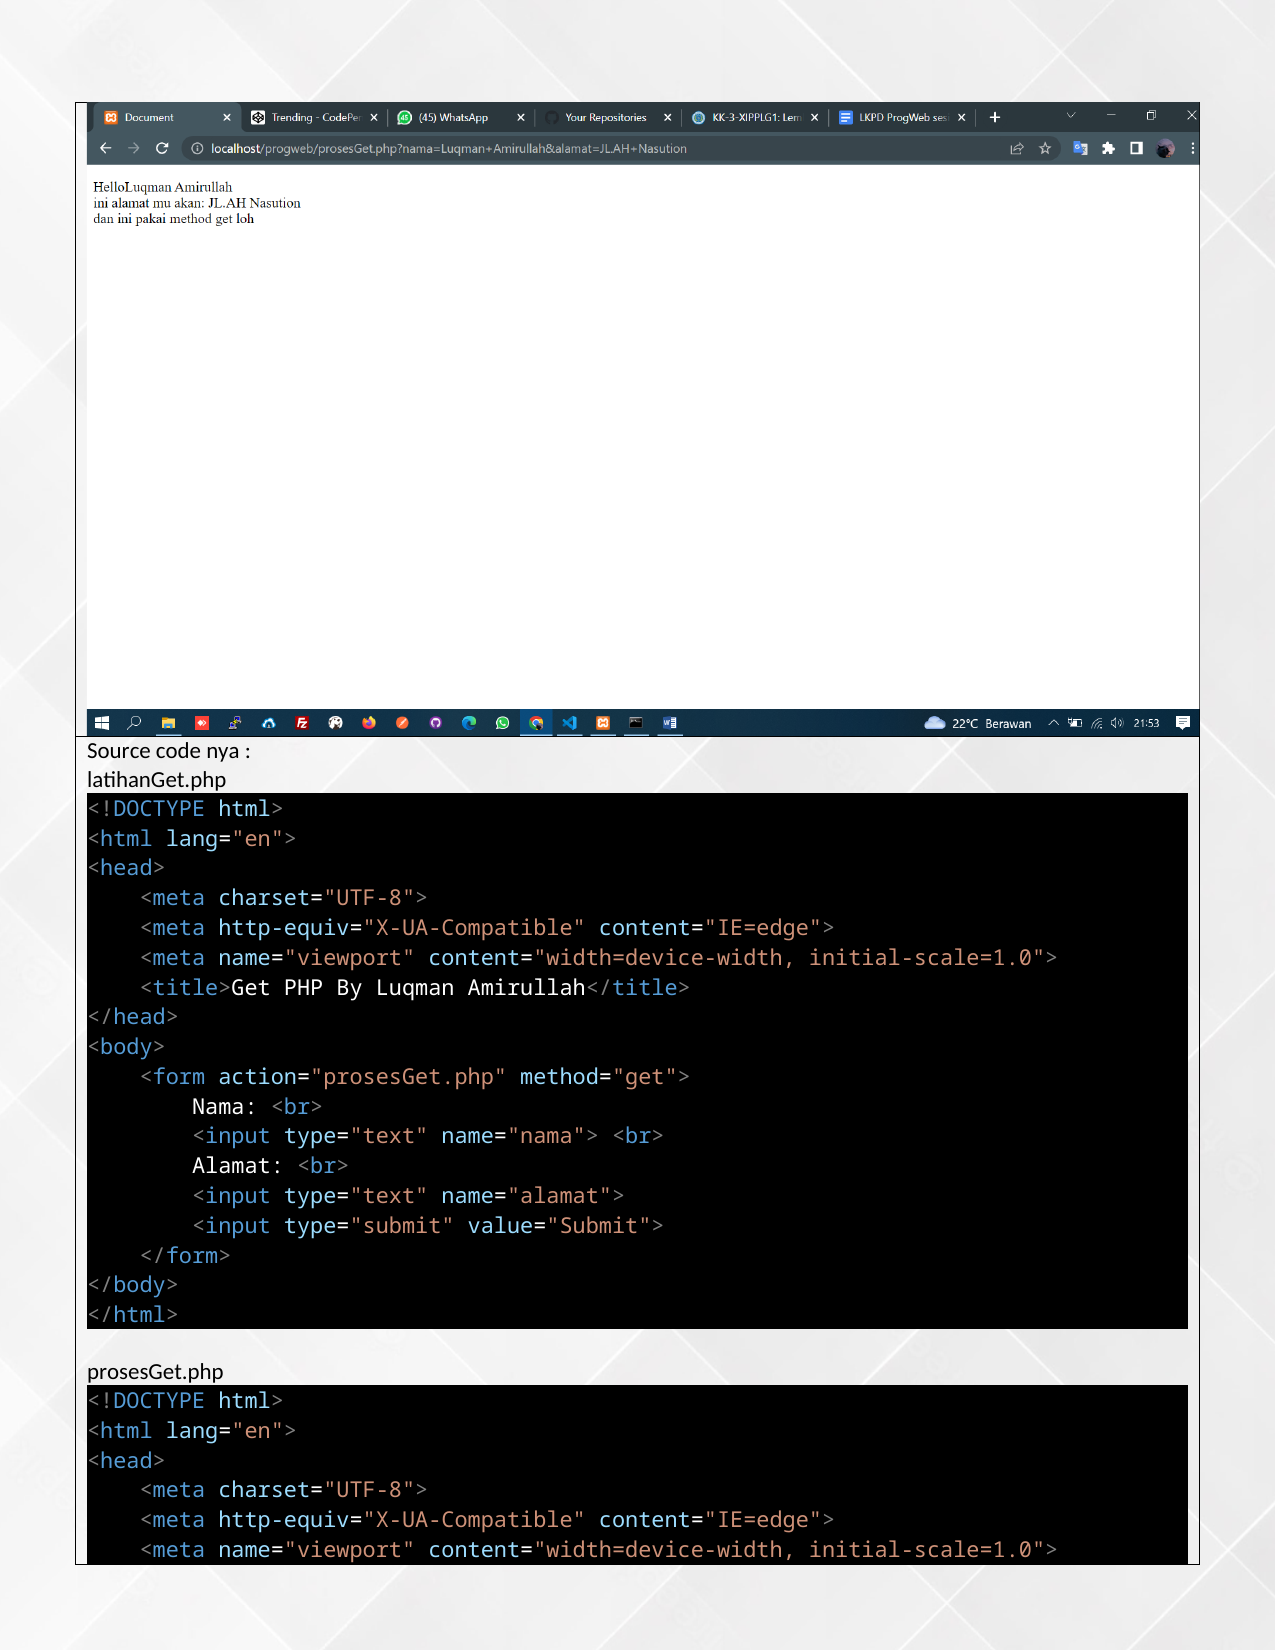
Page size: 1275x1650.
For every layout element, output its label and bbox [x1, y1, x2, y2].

table_cell [76, 737, 1199, 1564]
picture [0, 0, 1275, 1650]
table_cell [76, 103, 86, 736]
